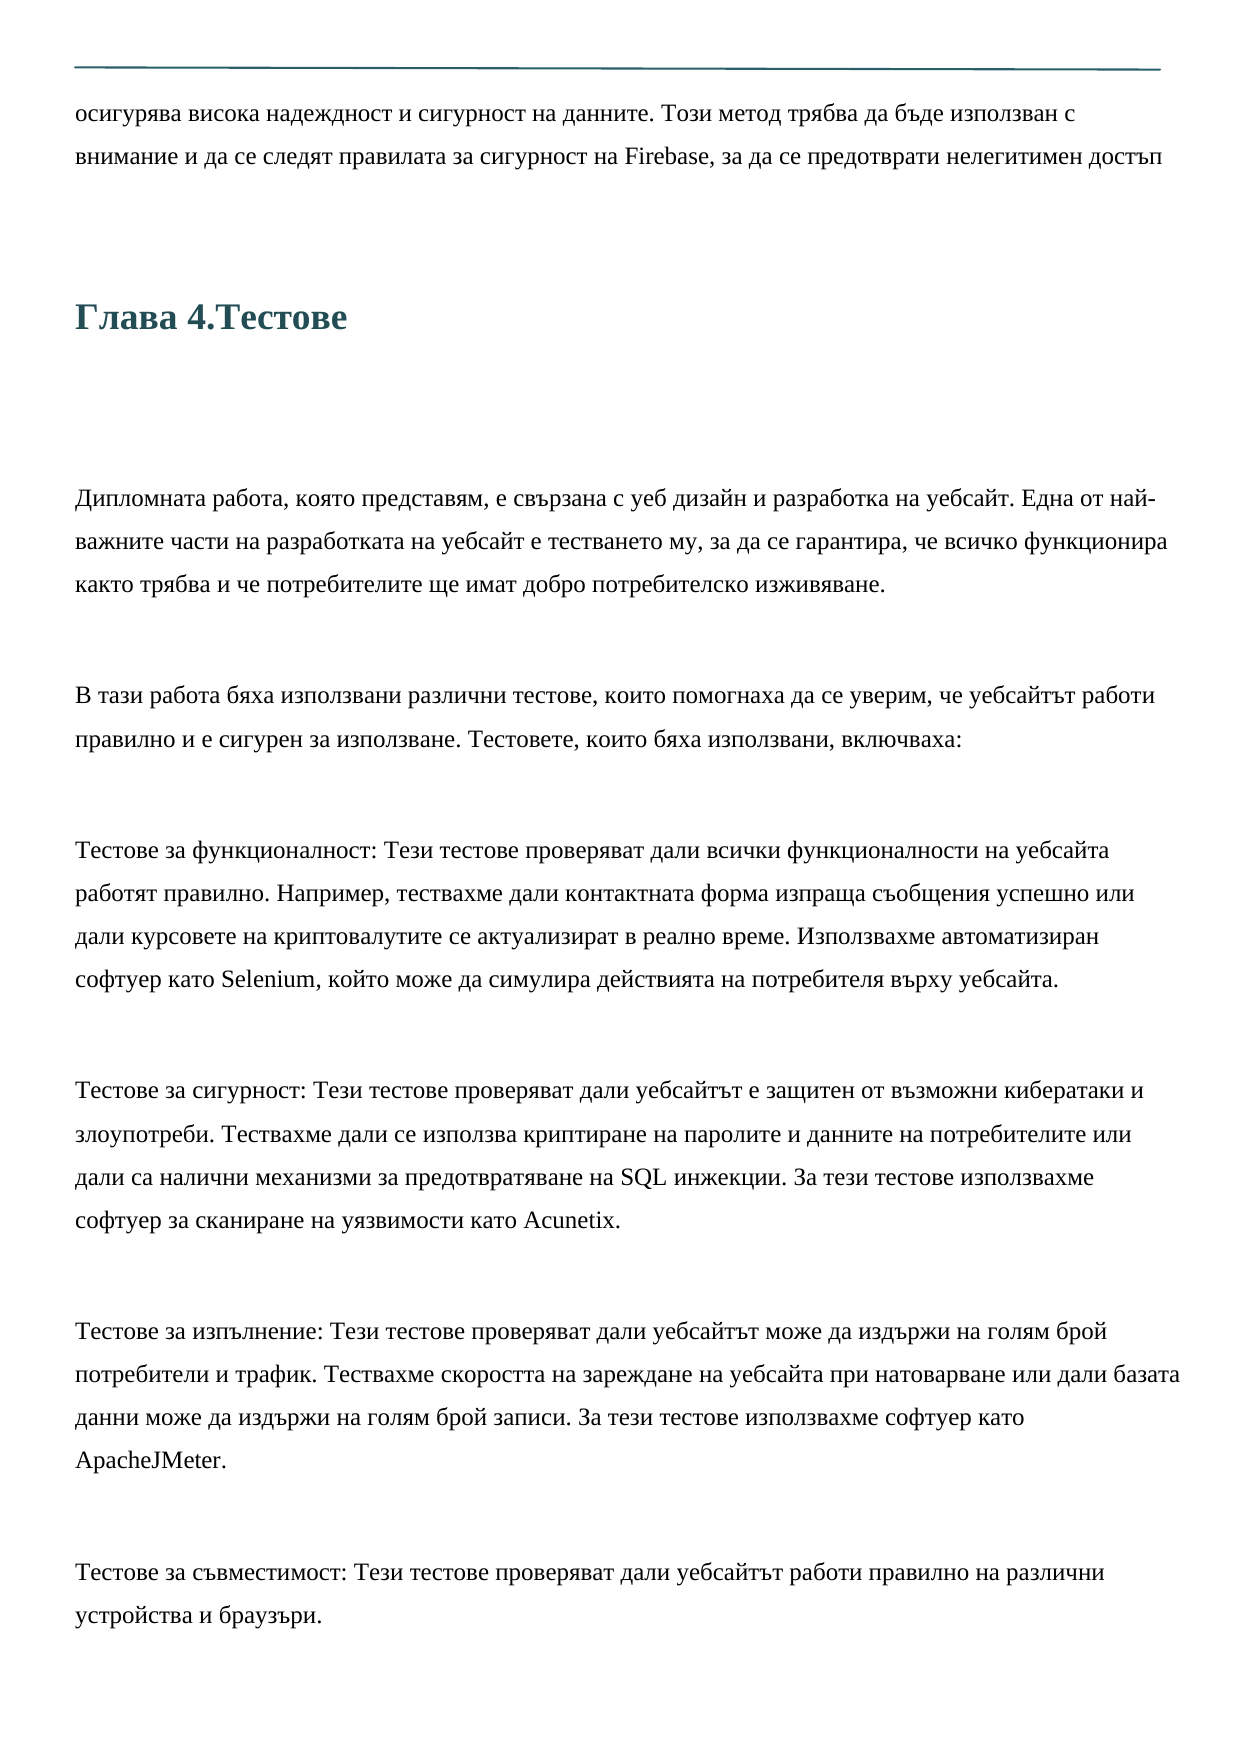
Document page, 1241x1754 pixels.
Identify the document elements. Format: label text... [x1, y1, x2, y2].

text В тази работа бяха използвани различни тестове, които помогнаха да се уверим, че уебсайтът работи правилно и е сигурен за използване. Тестовете, които бяха използвани, включваха: [75, 681, 1181, 752]
text Тестове за изпълнение: Тези тестове проверяват дали уебсайтът може да издържи на голям брой потребители и трафик. Тествахме скоростта на зареждане на уебсайта при натоварване или дали базата данни може да издържи на голям брой записи. За тези тестове използвахме софтуер като ApacheJMeter. [75, 1316, 1181, 1474]
text Тестове за съвместимост: Тези тестове проверяват дали уебсайтът работи правилно на различни устройства и браузъри. [75, 1557, 1181, 1629]
text Тестове за функционалност: Тези тестове проверяват дали всички функционалности на уебсайта работят правилно. Например, тествахме дали контактната форма изпраща съобщения успешно или дали курсовете на криптовалутите се актуализират в реално време. Използвахме автоматизиран софтуер като Selenium, който може да симулира действията на потребителя върху уебсайта. [75, 835, 1181, 993]
subtitle Глава 4.Тестове [75, 295, 1181, 338]
text Тестове за сигурност: Тези тестове проверяват дали уебсайтът е защитен от възможни кибератаки и злоупотреби. Тествахме дали се използва криптиране на паролите и данните на потребителите или дали са налични механизми за предотвратяване на SQL инжекции. За тези тестове използвахме софтуер за сканиране на уязвимости като Acunetix. [75, 1076, 1181, 1234]
text Дипломната работа, която представям, е свързана с уеб дизайн и разработка на уебсайт. Една от най-важните части на разработката на уебсайт е тестването му, за да се гарантира, че всичко функционира както трябва и че потребителите ще имат добро потребителско изживяване. [75, 483, 1181, 598]
